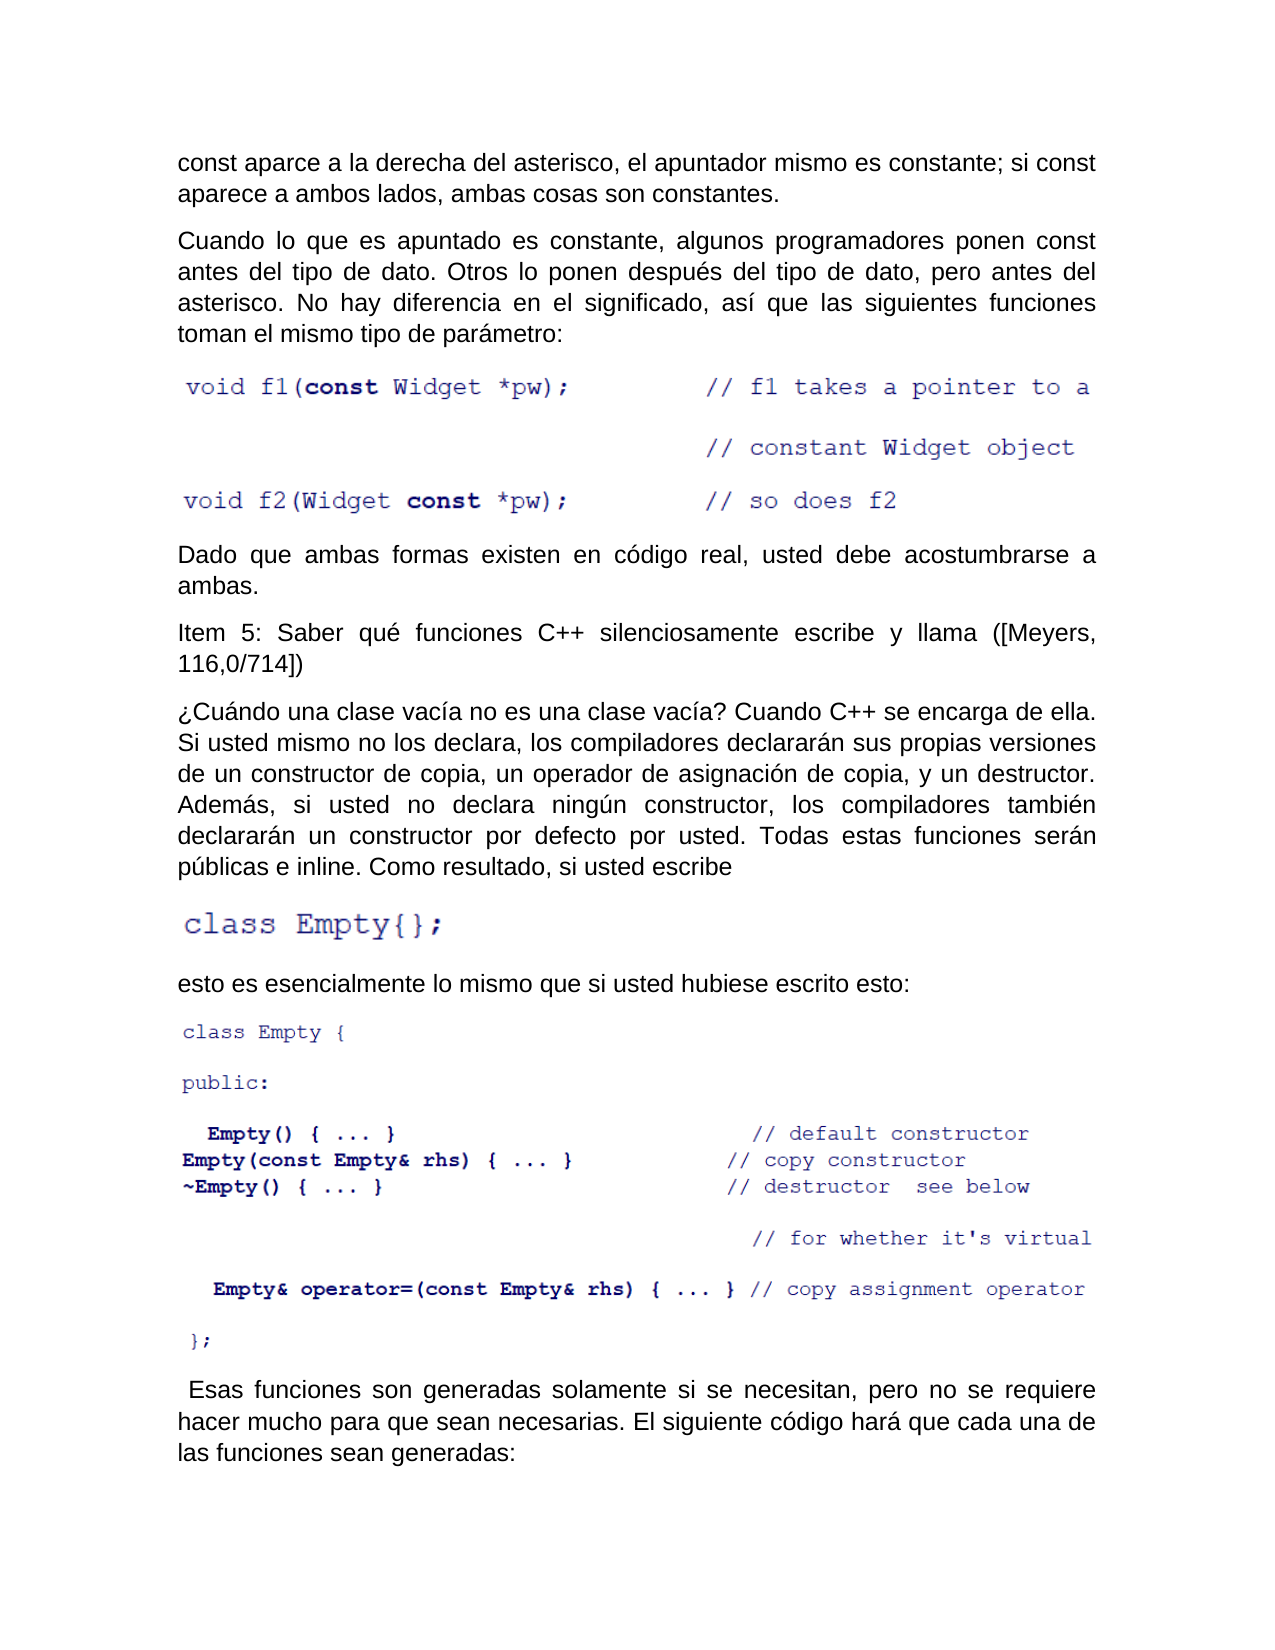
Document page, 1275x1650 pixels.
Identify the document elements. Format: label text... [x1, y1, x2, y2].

text Esas funciones son generadas solamente si se necesitan, pero no se requiere hacer mucho para que sean necesarias. El siguiente código hará que cada una de las funciones sean generadas: [177, 1375, 1098, 1466]
picture [177, 900, 467, 951]
picture [177, 1016, 1098, 1254]
text Dado que ambas formas existen en código real, usted debe acostumbrarse a ambas. [177, 540, 1098, 599]
picture [177, 485, 919, 521]
text ¿Cuándo una clase vacía no es una clase vacía? Cuando C++ se encarga de ella. Si usted mismo no los declara, los compiladores declararán sus propias versiones de un constructor de copia, un operador de asignación de copia, y un destructor. Además, si usted no declara ningún constructor, los compiladores también declararán un constructor por defecto por usted. Todas estas funciones serán públicas e inline. Como resultado, si usted escribe [177, 697, 1098, 881]
text Cuando lo que es apuntado es constante, algunos programadores ponen const antes del tipo de dato. Otros lo ponen después del tipo de dato, pero antes del asterisco. No hay diferencia en el significado, así que las siguientes funciones toman el mismo tipo de parámetro: [177, 226, 1098, 348]
text Item 5: Saber qué funciones C++ silenciosamente escribe y llama ([Meyers, 116,0/714]) [177, 618, 1098, 678]
text esto es esencialmente lo mismo que si usted hubiese escrito esto: [177, 969, 1098, 998]
picture [177, 1272, 1098, 1357]
picture [177, 367, 1098, 466]
